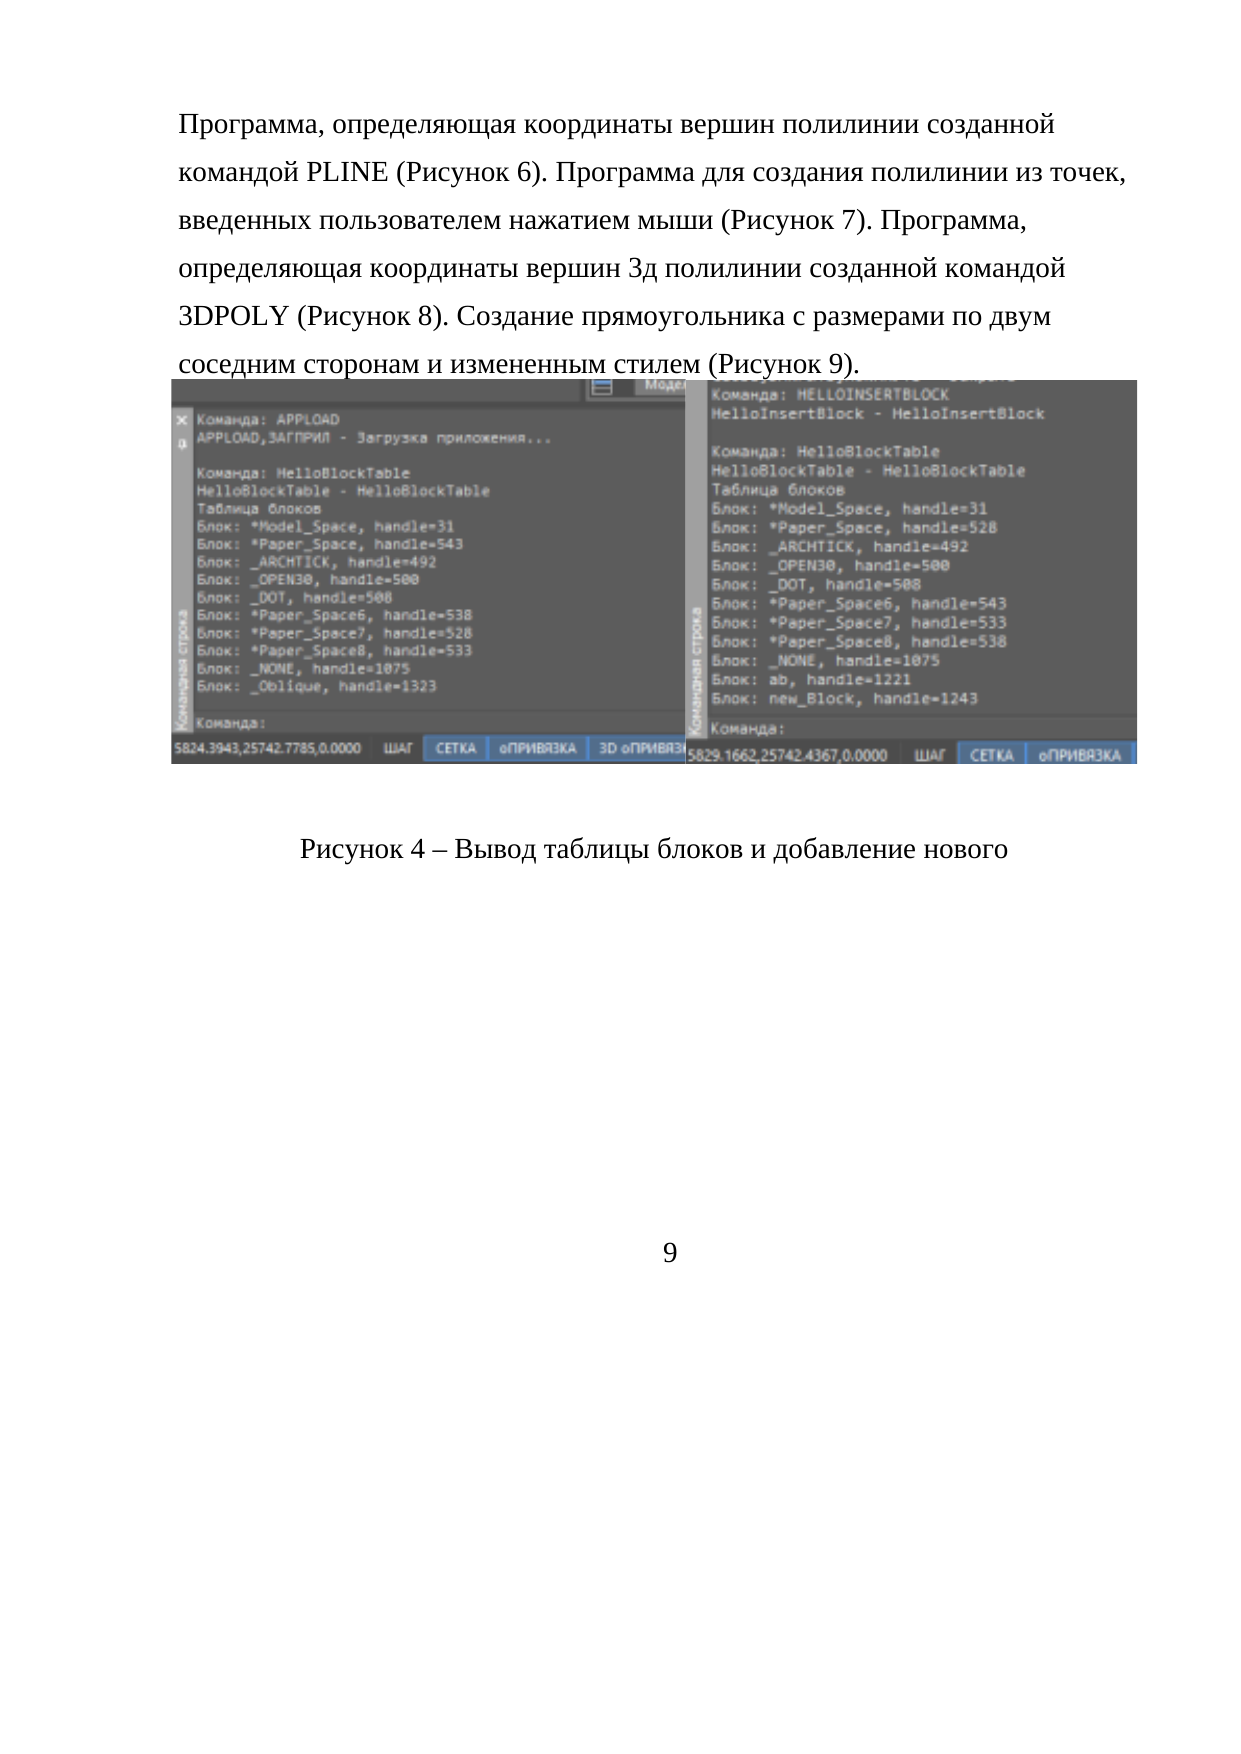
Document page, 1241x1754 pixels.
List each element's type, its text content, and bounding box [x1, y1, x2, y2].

text 9 [167, 1235, 1174, 1268]
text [178, 106, 1127, 379]
text Рисунок 4 – Вывод таблицы блоков и добавление нового [167, 483, 1142, 865]
picture [171, 379, 1138, 764]
